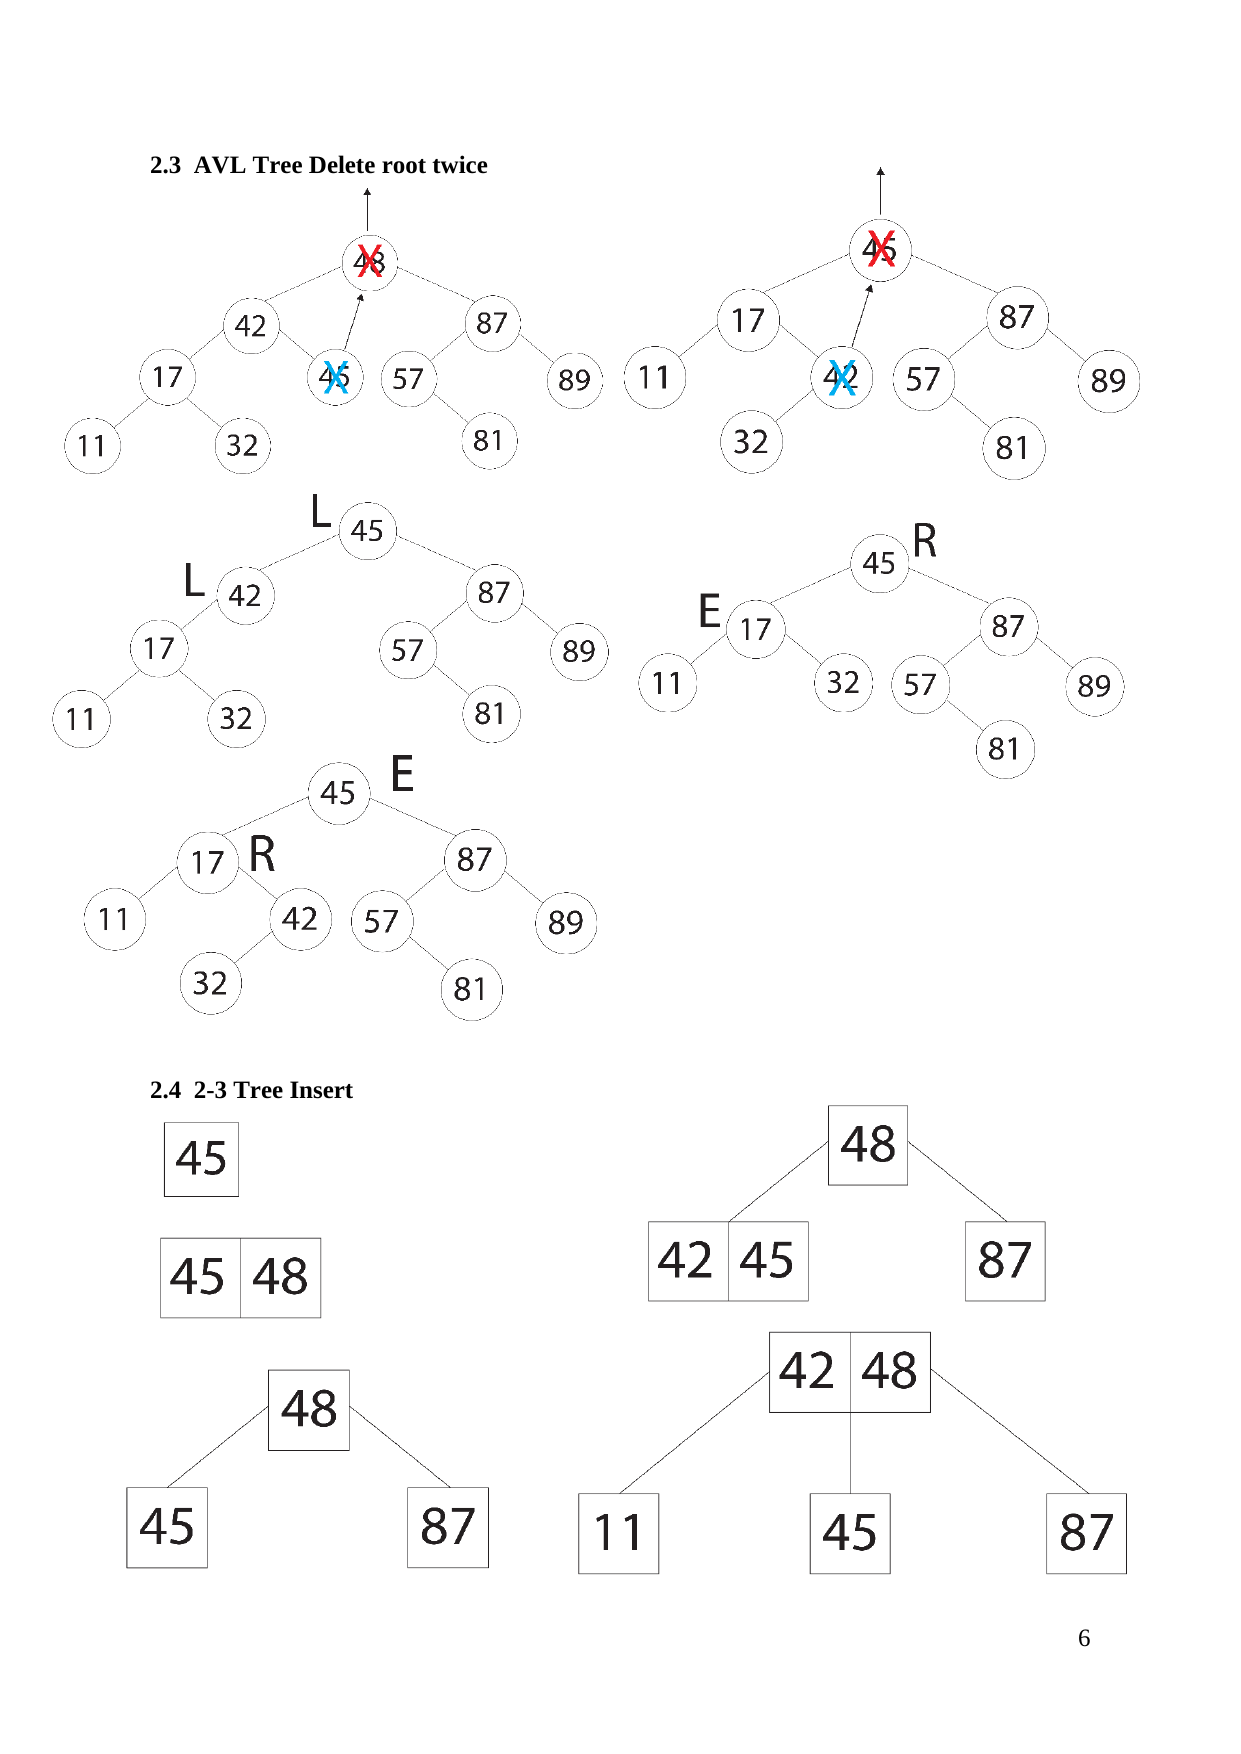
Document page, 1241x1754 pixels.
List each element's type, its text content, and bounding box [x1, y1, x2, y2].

picture [638, 1099, 1078, 1305]
picture [119, 1363, 522, 1572]
picture [150, 1231, 353, 1322]
picture [50, 167, 1155, 1023]
picture [571, 1325, 1160, 1578]
picture [157, 1116, 270, 1200]
subtitle AVL Tree Delete root twice [150, 150, 1090, 179]
picture [637, 500, 1138, 781]
subtitle 2-3 Tree Insert [150, 1075, 1090, 1103]
